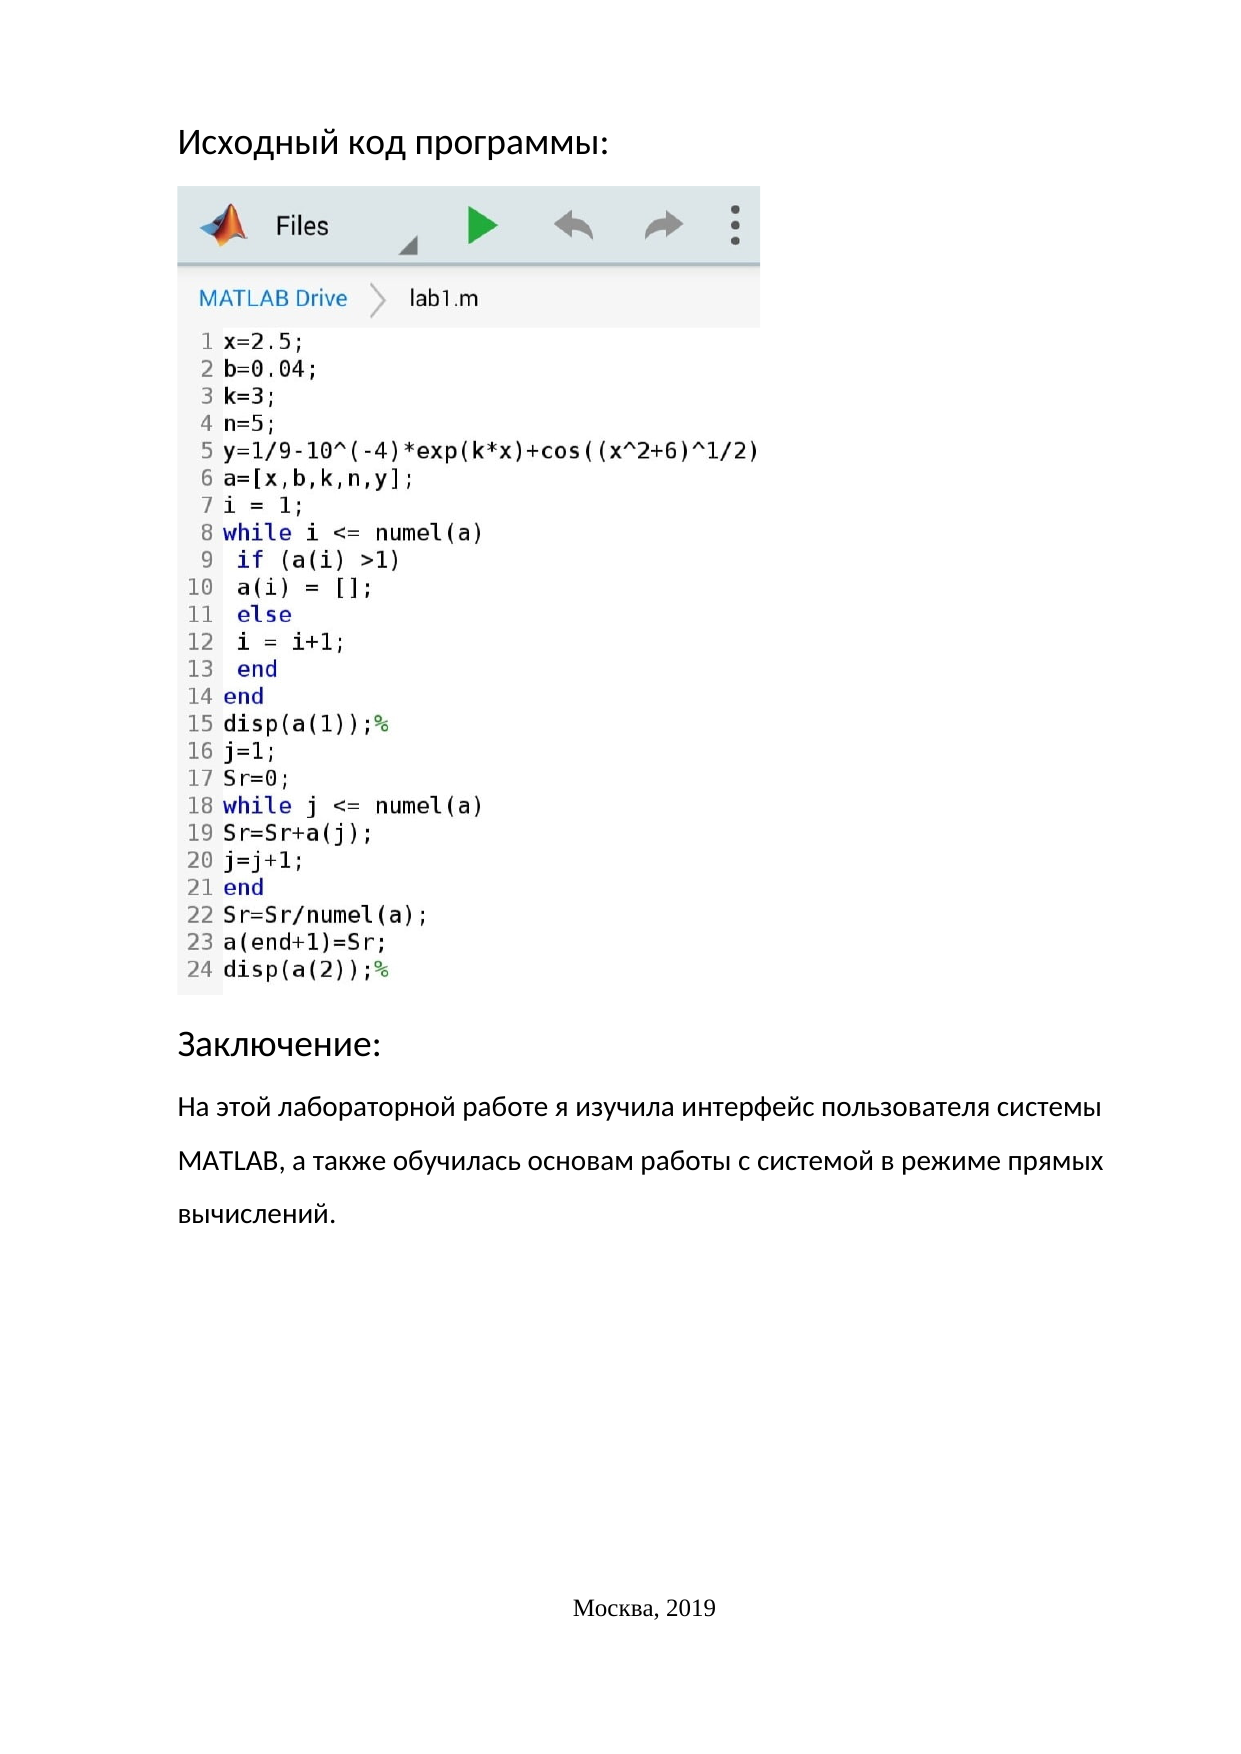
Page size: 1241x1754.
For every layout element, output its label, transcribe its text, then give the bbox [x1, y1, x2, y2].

picture [177, 186, 761, 995]
text Заключение: [177, 1020, 1152, 1066]
text На этой лабораторной работе я изучила интерфейс пользователя системы MATLAB, а также обучилась основам работы с системой в режиме прямых вычислений. [177, 1088, 1152, 1231]
text Москва, 2019 [148, 1593, 1152, 1621]
text Исходный код программы: [177, 118, 1152, 164]
